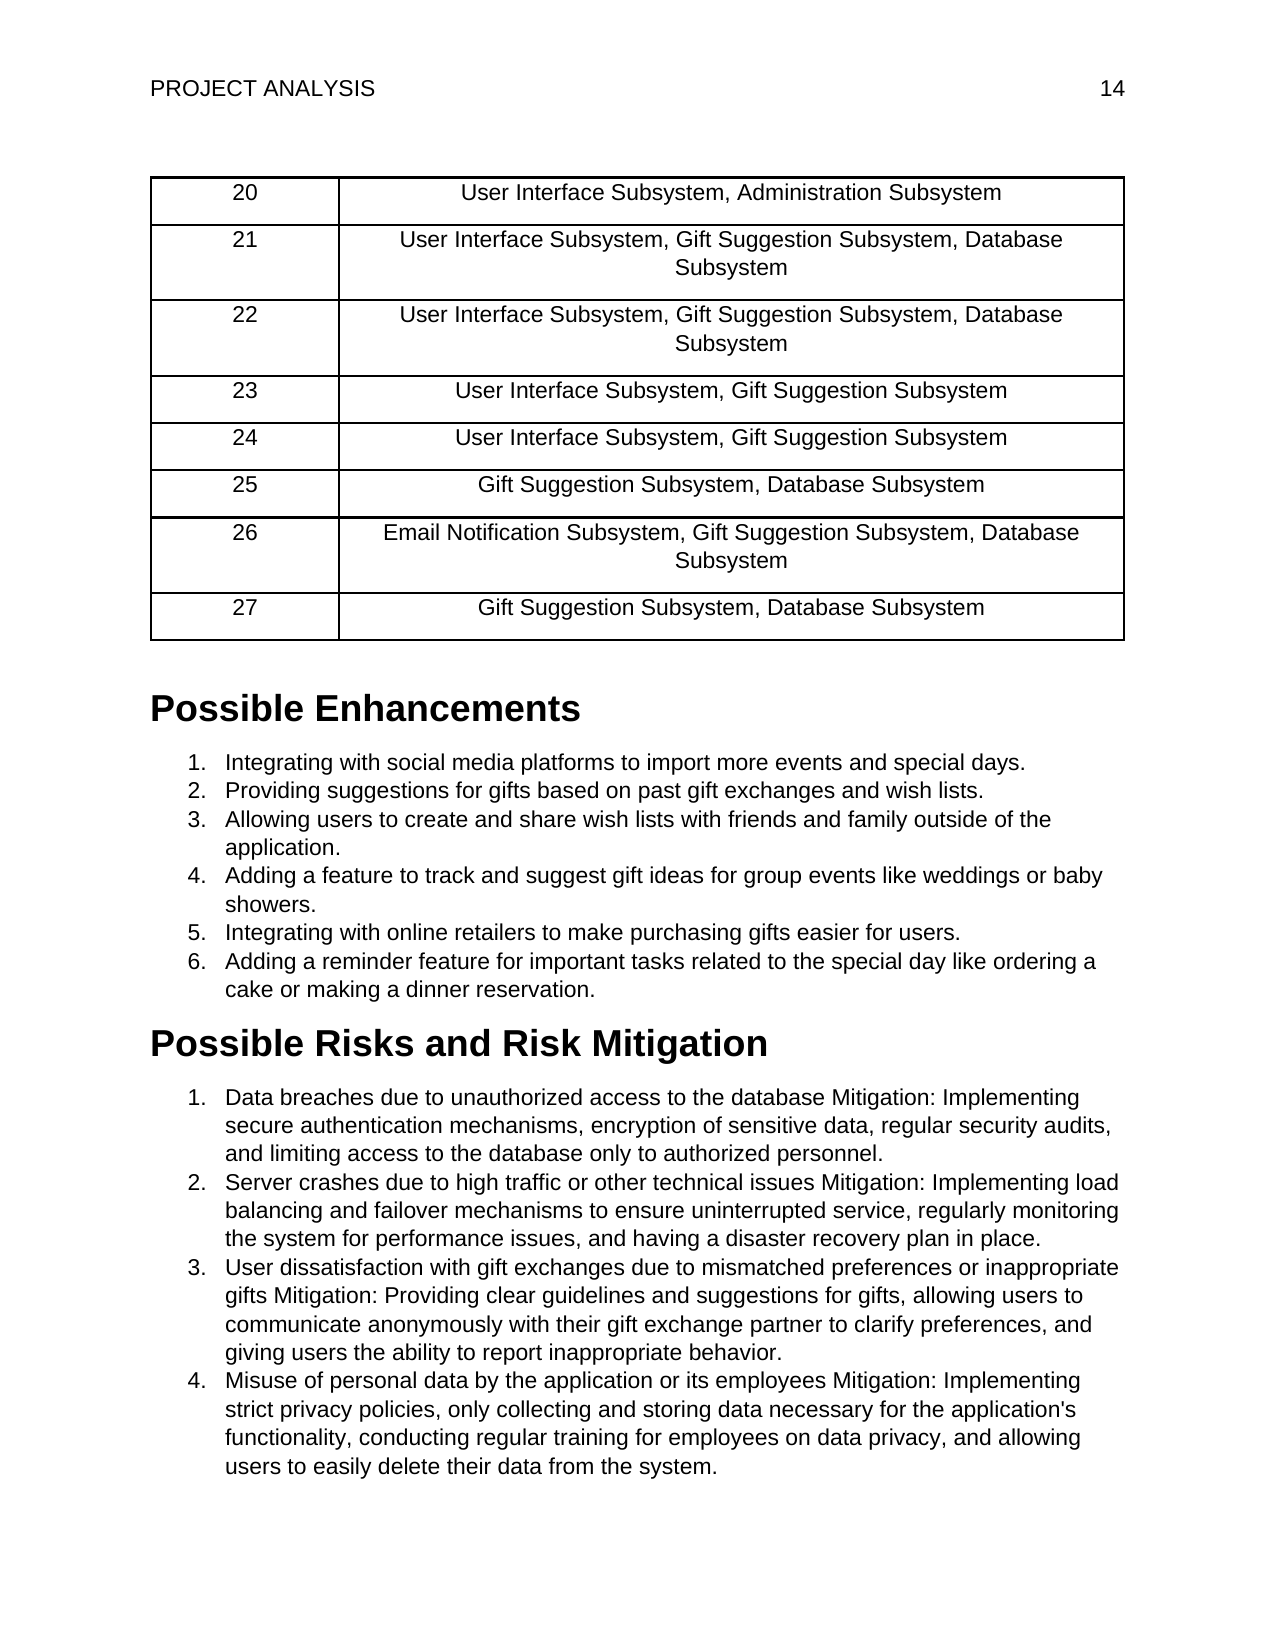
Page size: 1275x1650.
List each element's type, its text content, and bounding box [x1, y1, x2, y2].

list Integrating with online retailers to make purchasing gifts easier for users. [187, 919, 1125, 946]
list Providing suggestions for gifts based on past gift exchanges and wish lists. [187, 777, 1125, 803]
table_cell 23 [152, 377, 338, 422]
list Adding a reminder feature for important tasks related to the special day like ordering a cake or making a dinner reservation. [187, 948, 1125, 1003]
list Allowing users to create and share wish lists with friends and family outside of the application. [187, 806, 1125, 860]
table_cell 25 [152, 471, 338, 516]
list Integrating with social media platforms to import more events and special days. [187, 749, 1125, 775]
table_cell 27 [152, 594, 338, 639]
table_cell User Interface Subsystem, Gift Suggestion Subsystem [340, 377, 1123, 422]
table_cell 22 [152, 301, 338, 375]
list User dissatisfaction with gift exchanges due to mismatched preferences or inappropriate gifts Mitigation: Providing clear guidelines and suggestions for gifts, allowing users to communicate anonymously with their gift exchange partner to clarify preferences, and giving users the ability to report inappropriate behavior. [187, 1254, 1125, 1365]
table_cell 24 [152, 424, 338, 469]
list Data breaches due to unauthorized access to the database Mitigation: Implementing secure authentication mechanisms, encryption of sensitive data, regular security audits, and limiting access to the database only to authorized personnel. [187, 1084, 1125, 1167]
table_cell Gift Suggestion Subsystem, Database Subsystem [340, 594, 1123, 639]
text Possible Risks and Risk Mitigation [150, 1021, 1125, 1064]
table_cell 20 [152, 179, 338, 223]
table_cell Gift Suggestion Subsystem, Database Subsystem [340, 471, 1123, 516]
table_cell User Interface Subsystem, Gift Suggestion Subsystem [340, 424, 1123, 469]
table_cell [340, 179, 1123, 223]
list Misuse of personal data by the application or its employees Mitigation: Implementing strict privacy policies, only collecting and storing data necessary for the application's functionality, conducting regular training for employees on data privacy, and allowing users to easily delete their data from the system. [187, 1367, 1125, 1479]
table_cell Email Notification Subsystem, Gift Suggestion Subsystem, Database Subsystem [340, 519, 1123, 592]
table_cell User Interface Subsystem, Gift Suggestion Subsystem, Database Subsystem [340, 301, 1123, 375]
table_cell 21 [152, 226, 338, 299]
list Server crashes due to high traffic or other technical issues Mitigation: Implementing load balancing and failover mechanisms to ensure uninterrupted service, regularly monitoring the system for performance issues, and having a disaster recovery plan in place. [187, 1168, 1125, 1252]
list Adding a feature to track and suggest gift ideas for group events like weddings or baby showers. [187, 862, 1125, 917]
table_cell 26 [152, 519, 338, 592]
text Possible Enhancements [150, 686, 1125, 729]
table_cell User Interface Subsystem, Gift Suggestion Subsystem, Database Subsystem [340, 226, 1123, 299]
